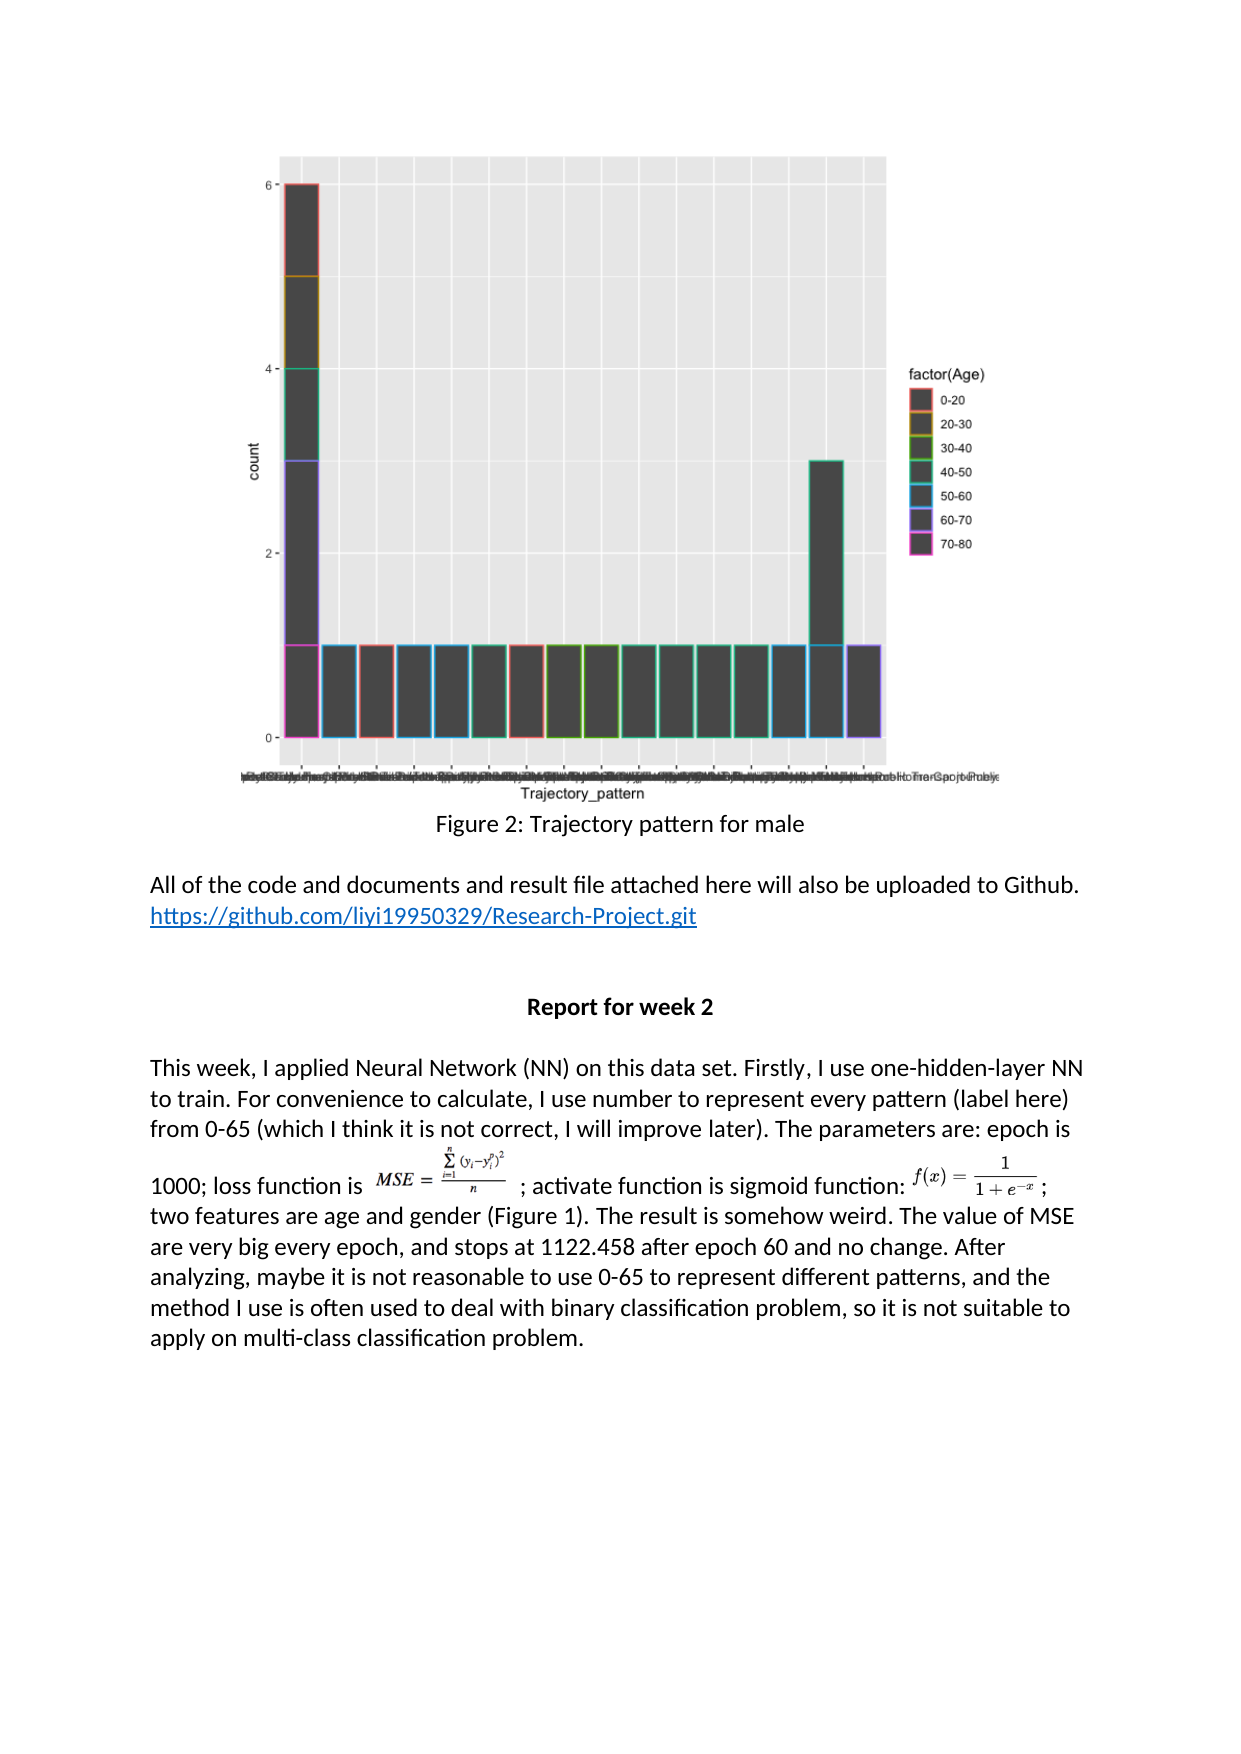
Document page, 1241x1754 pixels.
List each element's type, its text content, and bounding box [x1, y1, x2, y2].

text Figure 2: Trajectory pattern for male [150, 808, 1090, 839]
picture [368, 1144, 514, 1195]
picture [241, 150, 1000, 809]
text https://github.com/liyi19950329/Research-Project.git [150, 900, 1090, 930]
picture [911, 1153, 1041, 1195]
text All of the code and documents and result file attached here will also be uploaded to Github. [150, 869, 1090, 900]
text This week, I applied Neural Network (NN) on this data set. Firstly, I use one-hidden-layer NN to train. For convenience to calculate, I use number to represent every pattern (label here) from 0-65 (which I think it is not correct, I will improve later). The parameters are: epoch is 1000; loss function is ; activate function is sigmoid function: ; two features are age and gender (Figure 1). The result is somehow weird. The value of MSE are very big every epoch, and stops at 1122.458 after epoch 60 and no change. After analyzing, maybe it is not reasonable to use 0-65 to represent different patterns, and the method I use is often used to deal with binary classification problem, so it is not suitable to apply on multi-class classification problem. [150, 1052, 1090, 1353]
text Report for week 2 [150, 991, 1090, 1022]
